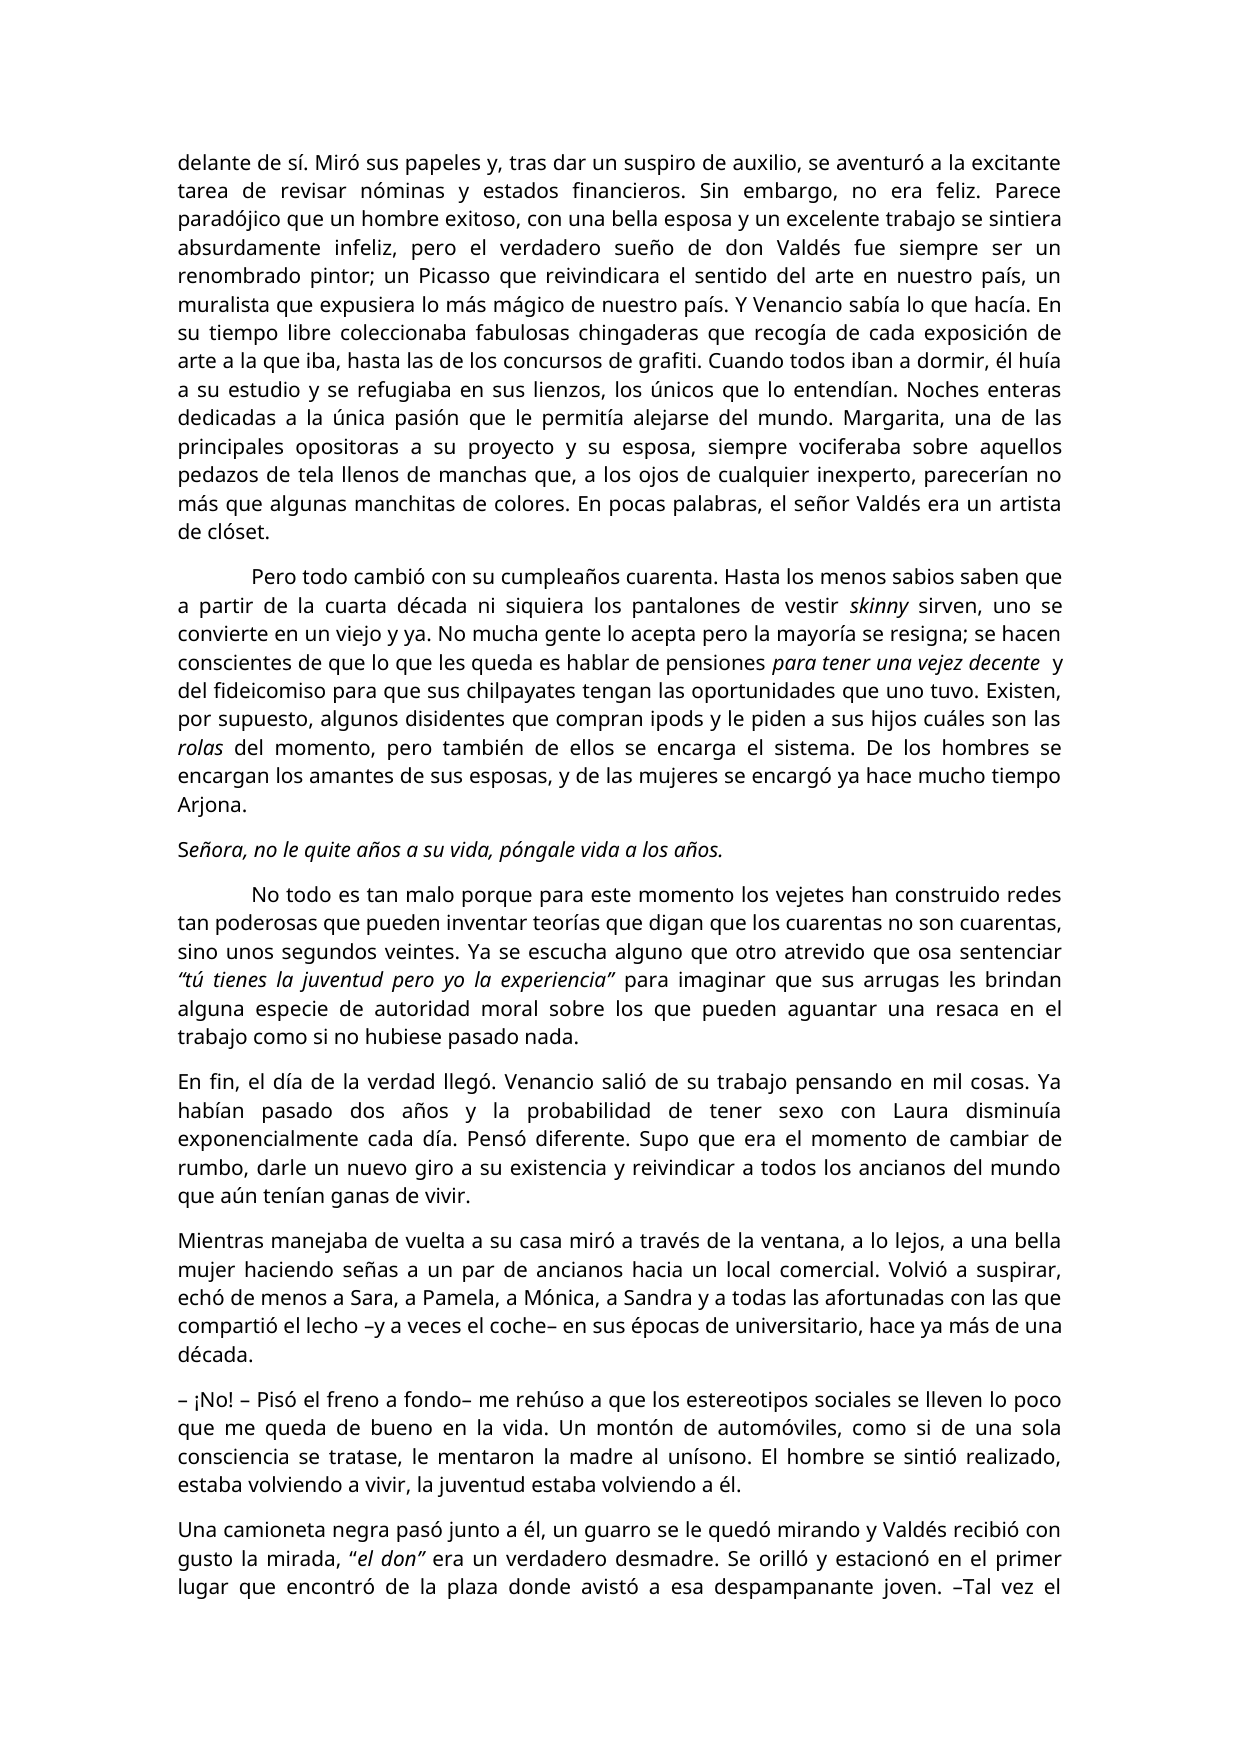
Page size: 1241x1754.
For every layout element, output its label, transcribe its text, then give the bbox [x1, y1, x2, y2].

text En fin, el día de la verdad llegó. Venancio salió de su trabajo pensando en mil cosas. Ya habían pasado dos años y la probabilidad de tener sexo con Laura disminuía exponencialmente cada día. Pensó diferente. Supo que era el momento de cambiar de rumbo, darle un nuevo giro a su existencia y reivindicar a todos los ancianos del mundo que aún tenían ganas de vivir. [177, 1067, 1063, 1209]
text Mientras manejaba de vuelta a su casa miró a través de la ventana, a lo lejos, a una bella mujer haciendo señas a un par de ancianos hacia un local comercial. Volvió a suspirar, echó de menos a Sara, a Pamela, a Mónica, a Sandra y a todas las afortunadas con las que compartió el lecho –y a veces el coche– en sus épocas de universitario, hace ya más de una década. [177, 1226, 1063, 1368]
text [177, 148, 1063, 546]
text – ¡No! – Pisó el freno a fondo– me rehúso a que los estereotipos sociales se lleven lo poco que me queda de bueno en la vida. Un montón de automóviles, como si de una sola consciencia se tratase, le mentaron la madre al unísono. El hombre se sintió realizado, estaba volviendo a vivir, la juventud estaba volviendo a él. [177, 1385, 1063, 1499]
text No todo es tan malo porque para este momento los vejetes han construido redes tan poderosas que pueden inventar teorías que digan que los cuarentas no son cuarentas, sino unos segundos veintes. Ya se escucha alguno que otro atrevido que osa sentenciar “tú tienes la juventud pero yo la experiencia” para imaginar que sus arrugas les brindan alguna especie de autoridad moral sobre los que pueden aguantar una resaca en el trabajo como si no hubiese pasado nada. [177, 880, 1063, 1051]
text Pero todo cambió con su cumpleaños cuarenta. Hasta los menos sabios saben que a partir de la cuarta década ni siquiera los pantalones de vestir skinny sirven, uno se convierte en un viejo y ya. No mucha gente lo acepta pero la mayoría se resigna; se hacen conscientes de que lo que les queda es hablar de pensiones para tener una vejez decente y del fideicomiso para que sus chilpayates tengan las oportunidades que uno tuvo. Existen, por supuesto, algunos disidentes que compran ipods y le piden a sus hijos cuáles son las rolas del momento, pero también de ellos se encarga el sistema. De los hombres se encargan los amantes de sus esposas, y de las mujeres se encargó ya hace mucho tiempo Arjona. [177, 562, 1063, 818]
text Señora, no le quite años a su vida, póngale vida a los años. [177, 835, 1063, 863]
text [177, 1516, 1063, 1601]
